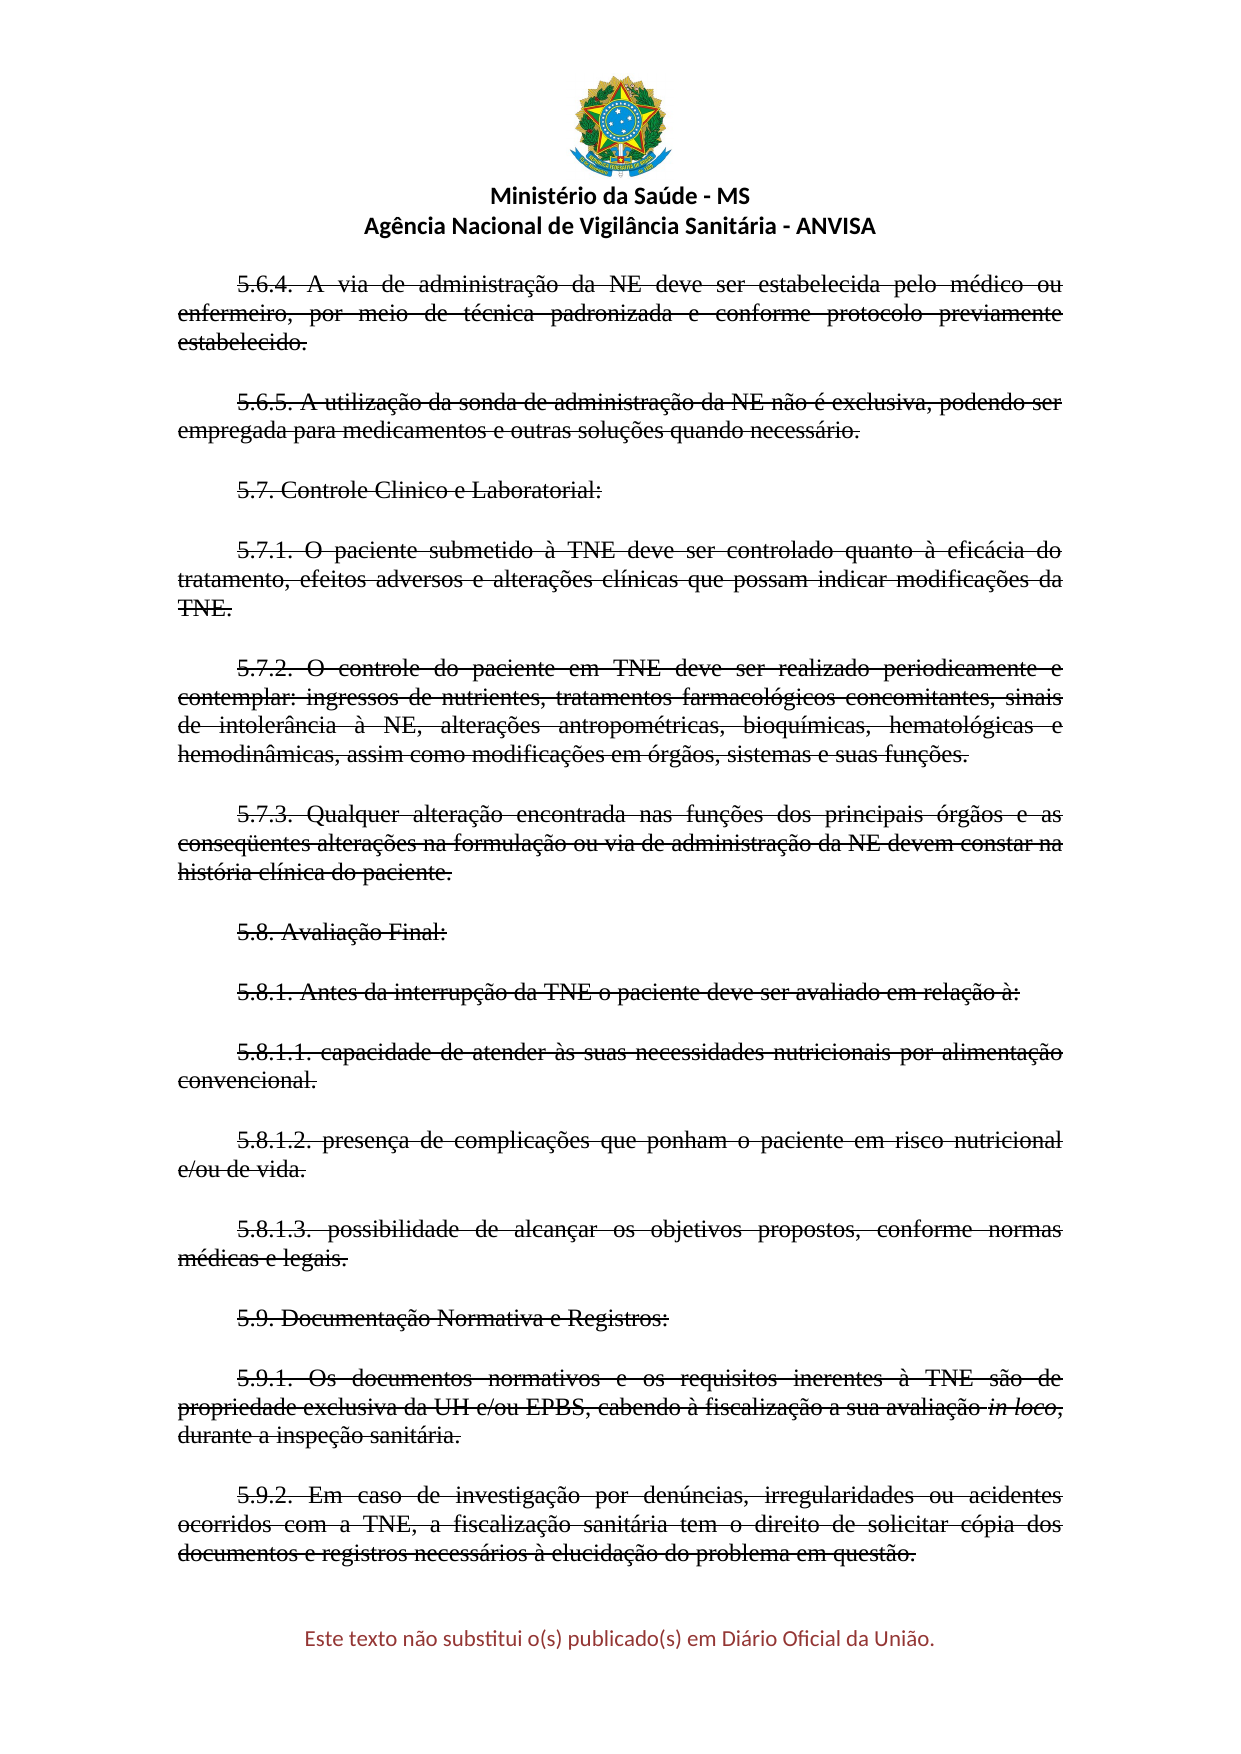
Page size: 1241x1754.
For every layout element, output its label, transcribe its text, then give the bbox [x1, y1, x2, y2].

text 5.9.2. Em caso de investigação por denúncias, irregularidades ou acidentes ocorridos com a TNE, a fiscalização sanitária tem o direito de solicitar cópia dos documentos e registros necessários à elucidação do problema em questão. [177, 1480, 1063, 1525]
text 5.8.1.2. presença de complicações que ponham o paciente em risco nutricional e/ou de vida. [177, 1125, 1063, 1183]
text 5.7.2. O controle do paciente em TNE deve ser realizado periodicamente e contemplar: ingressos de nutrientes, tratamentos farmacológicos concomitantes, sinais de intolerância à NE, alterações antropométricas, bioquímicas, hematológicas e hemodinâmicas, assim como modificações em órgãos, sistemas e suas funções. [177, 653, 1063, 697]
text 5.6.5. A utilização da sonda de administração da NE não é exclusiva, podendo ser empregada para medicamentos e outras soluções quando necessário. [177, 387, 1063, 444]
text 5.8. Avaliação Final: [177, 917, 1063, 945]
text 5.8.1.1. capacidade de atender às suas necessidades nutricionais por alimentação convencional. [177, 1037, 1063, 1094]
text 5.6.4. A via de administração da NE deve ser estabelecida pelo médico ou enfermeiro, por meio de técnica padronizada e conforme protocolo previamente estabelecido. [177, 269, 1063, 313]
text 5.9.2. Em caso de investigação por denúncias, irregularidades ou acidentes ocorridos com a TNE, a fiscalização sanitária tem o direito de solicitar cópia dos documentos e registros necessários à elucidação do problema em questão. [177, 1526, 1063, 1567]
text 5.9.1. Os documentos normativos e os requisitos inerentes à TNE são de propriedade exclusiva da UH e/ou EPBS, cabendo à fiscalização a sua avaliação in loco, durante a inspeção sanitária. [177, 1363, 1063, 1449]
text 5.8.1. Antes da interrupção da TNE o paciente deve ser avaliado em relação à: [177, 977, 1063, 1005]
text 5.7.3. Qualquer alteração encontrada nas funções dos principais órgãos e as conseqüentes alterações na formulação ou via de administração da NE devem constar na história clínica do paciente. [177, 799, 1063, 843]
picture [566, 73, 674, 180]
text 5.7. Controle Clinico e Laboratorial: [177, 475, 1063, 504]
text 5.7.1. O paciente submetido à TNE deve ser controlado quanto à eficácia do tratamento, efeitos adversos e alterações clínicas que possam indicar modificações da TNE. [177, 535, 1063, 580]
text 5.7.3. Qualquer alteração encontrada nas funções dos principais órgãos e as conseqüentes alterações na formulação ou via de administração da NE devem constar na história clínica do paciente. [177, 844, 1063, 885]
text 5.9. Documentação Normativa e Registros: [177, 1303, 1063, 1332]
text 5.8.1.3. possibilidade de alcançar os objetivos propostos, conforme normas médicas e legais. [177, 1214, 1063, 1272]
text 5.6.4. A via de administração da NE deve ser estabelecida pelo médico ou enfermeiro, por meio de técnica padronizada e conforme protocolo previamente estabelecido. [177, 314, 1063, 355]
text 5.7.2. O controle do paciente em TNE deve ser realizado periodicamente e contemplar: ingressos de nutrientes, tratamentos farmacológicos concomitantes, sinais de intolerância à NE, alterações antropométricas, bioquímicas, hematológicas e hemodinâmicas, assim como modificações em órgãos, sistemas e suas funções. [177, 727, 1063, 768]
text 5.7.1. O paciente submetido à TNE deve ser controlado quanto à eficácia do tratamento, efeitos adversos e alterações clínicas que possam indicar modificações da TNE. [177, 581, 1063, 622]
text 5.7.2. O controle do paciente em TNE deve ser realizado periodicamente e contemplar: ingressos de nutrientes, tratamentos farmacológicos concomitantes, sinais de intolerância à NE, alterações antropométricas, bioquímicas, hematológicas e hemodinâmicas, assim como modificações em órgãos, sistemas e suas funções. [177, 698, 1063, 726]
